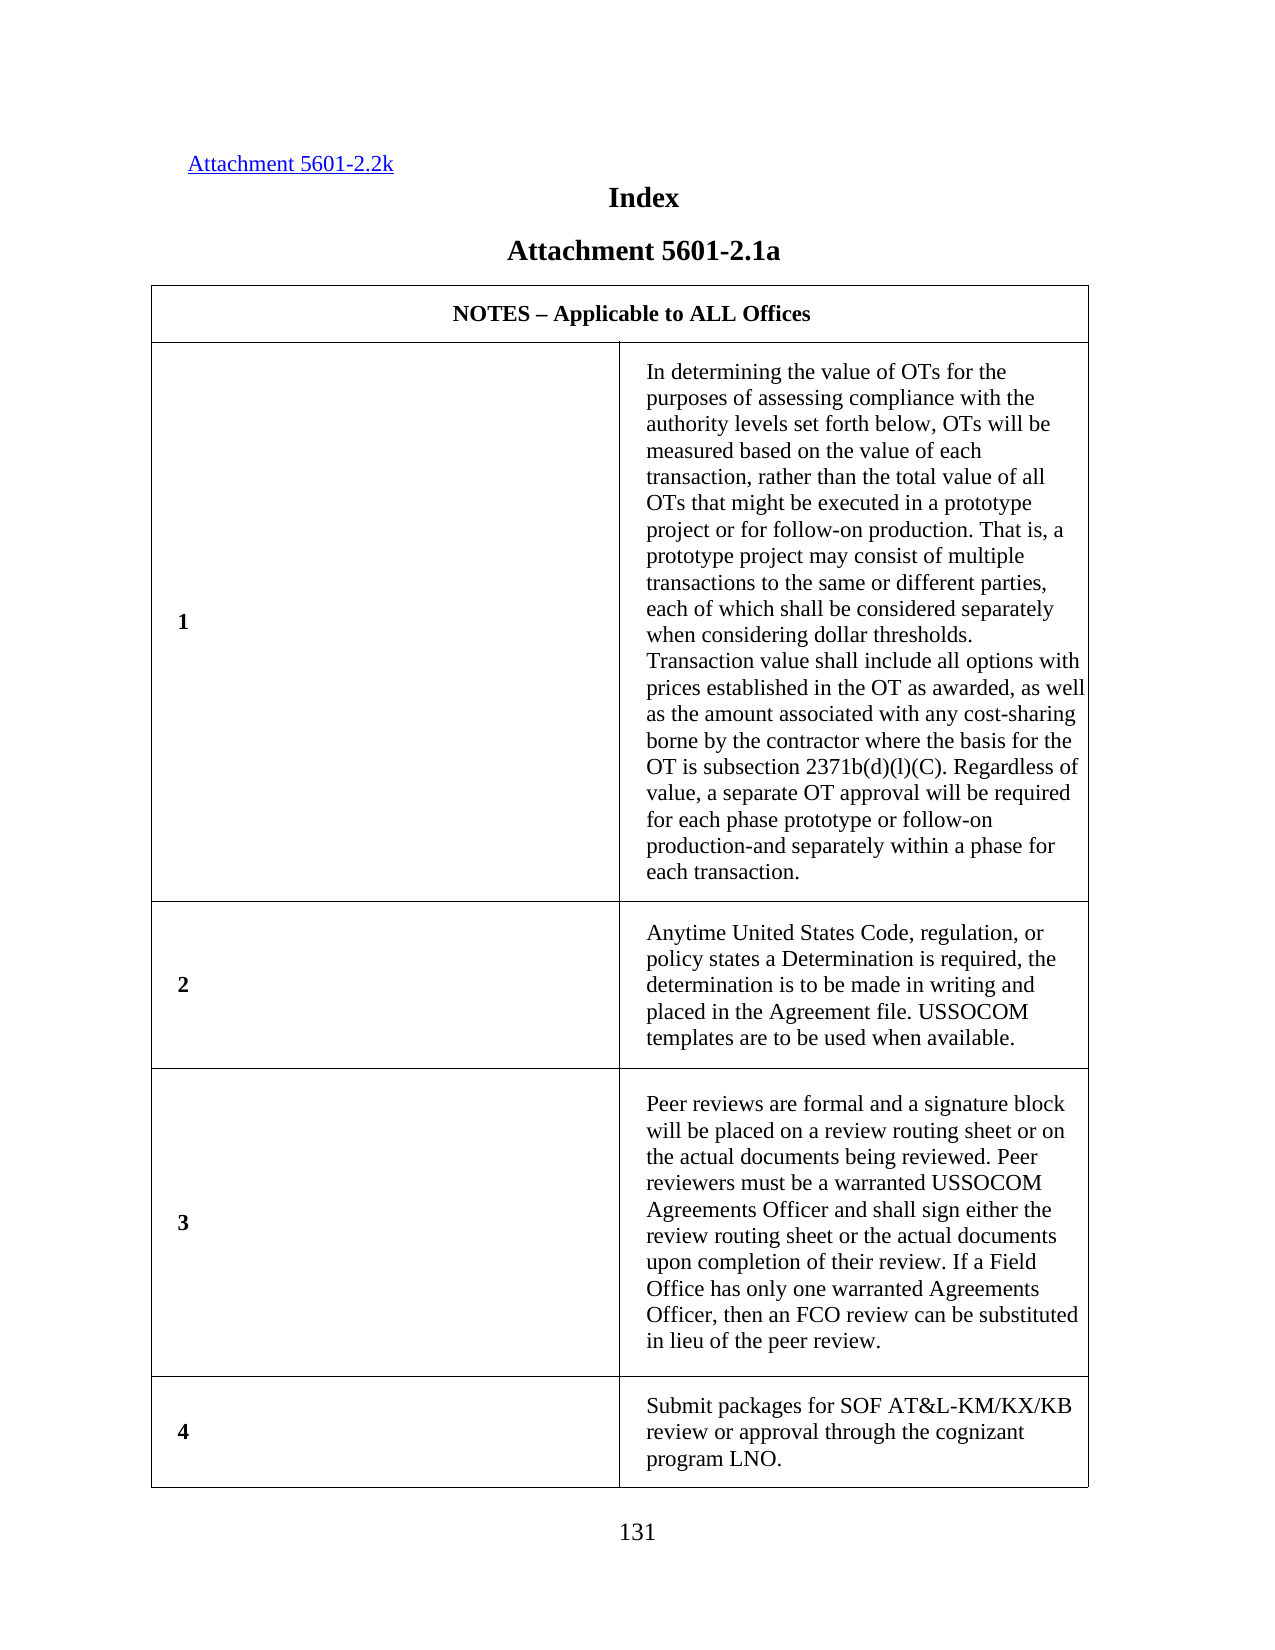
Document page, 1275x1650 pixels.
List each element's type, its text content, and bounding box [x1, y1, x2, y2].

subtitle Index [162, 181, 1125, 214]
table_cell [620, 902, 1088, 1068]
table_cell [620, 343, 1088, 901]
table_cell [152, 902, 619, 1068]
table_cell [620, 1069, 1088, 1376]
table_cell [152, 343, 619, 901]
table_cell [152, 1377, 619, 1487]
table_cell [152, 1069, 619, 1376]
text Attachment 5601-2.2k [187, 150, 1125, 176]
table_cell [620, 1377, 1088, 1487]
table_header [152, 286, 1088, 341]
subtitle Attachment 5601-2.1a [162, 233, 1125, 266]
